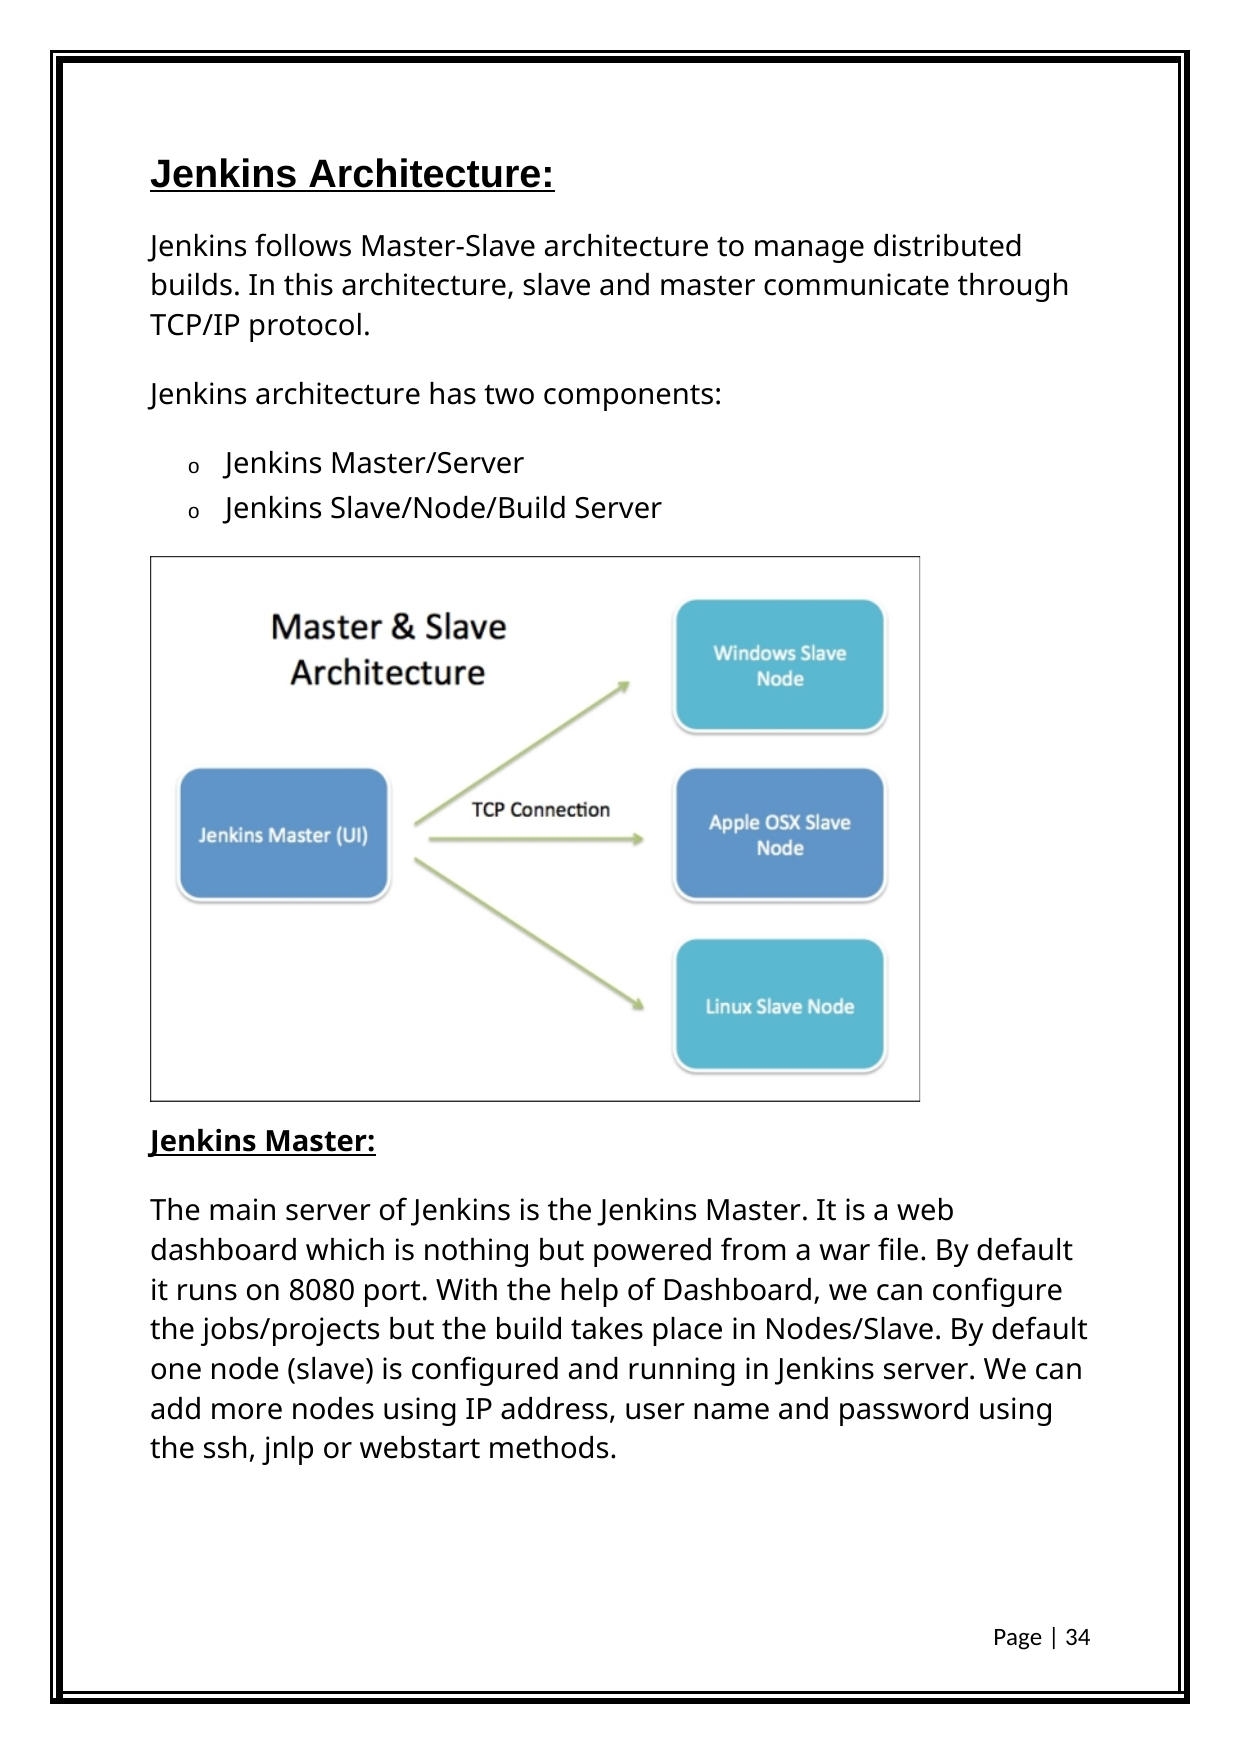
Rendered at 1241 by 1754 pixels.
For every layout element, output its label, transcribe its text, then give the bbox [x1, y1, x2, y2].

list Jenkins Slave/Node/Build Server [187, 488, 1090, 527]
text Jenkins follows Master-Slave architecture to manage distributed builds. In this architecture, slave and master communicate through TCP/IP protocol. [150, 225, 1090, 344]
text Jenkins Architecture: [150, 150, 1090, 196]
text The main server of Jenkins is the Jenkins Master. It is a web dashboard which is nothing but powered from a war file. By default it runs on 8080 port. With the help of Dashboard, we can configure the jobs/projects but the build takes place in Nodes/Slave. By default one node (slave) is configured and running in Jenkins server. We can add more nodes using IP address, user name and password using the ssh, jnlp or webstart methods. [150, 1189, 1090, 1467]
text Jenkins architecture has two components: [150, 373, 1090, 413]
list Jenkins Master/Server [187, 442, 1090, 482]
subtitle Jenkins Master: [150, 1121, 1090, 1160]
picture [150, 556, 921, 1102]
